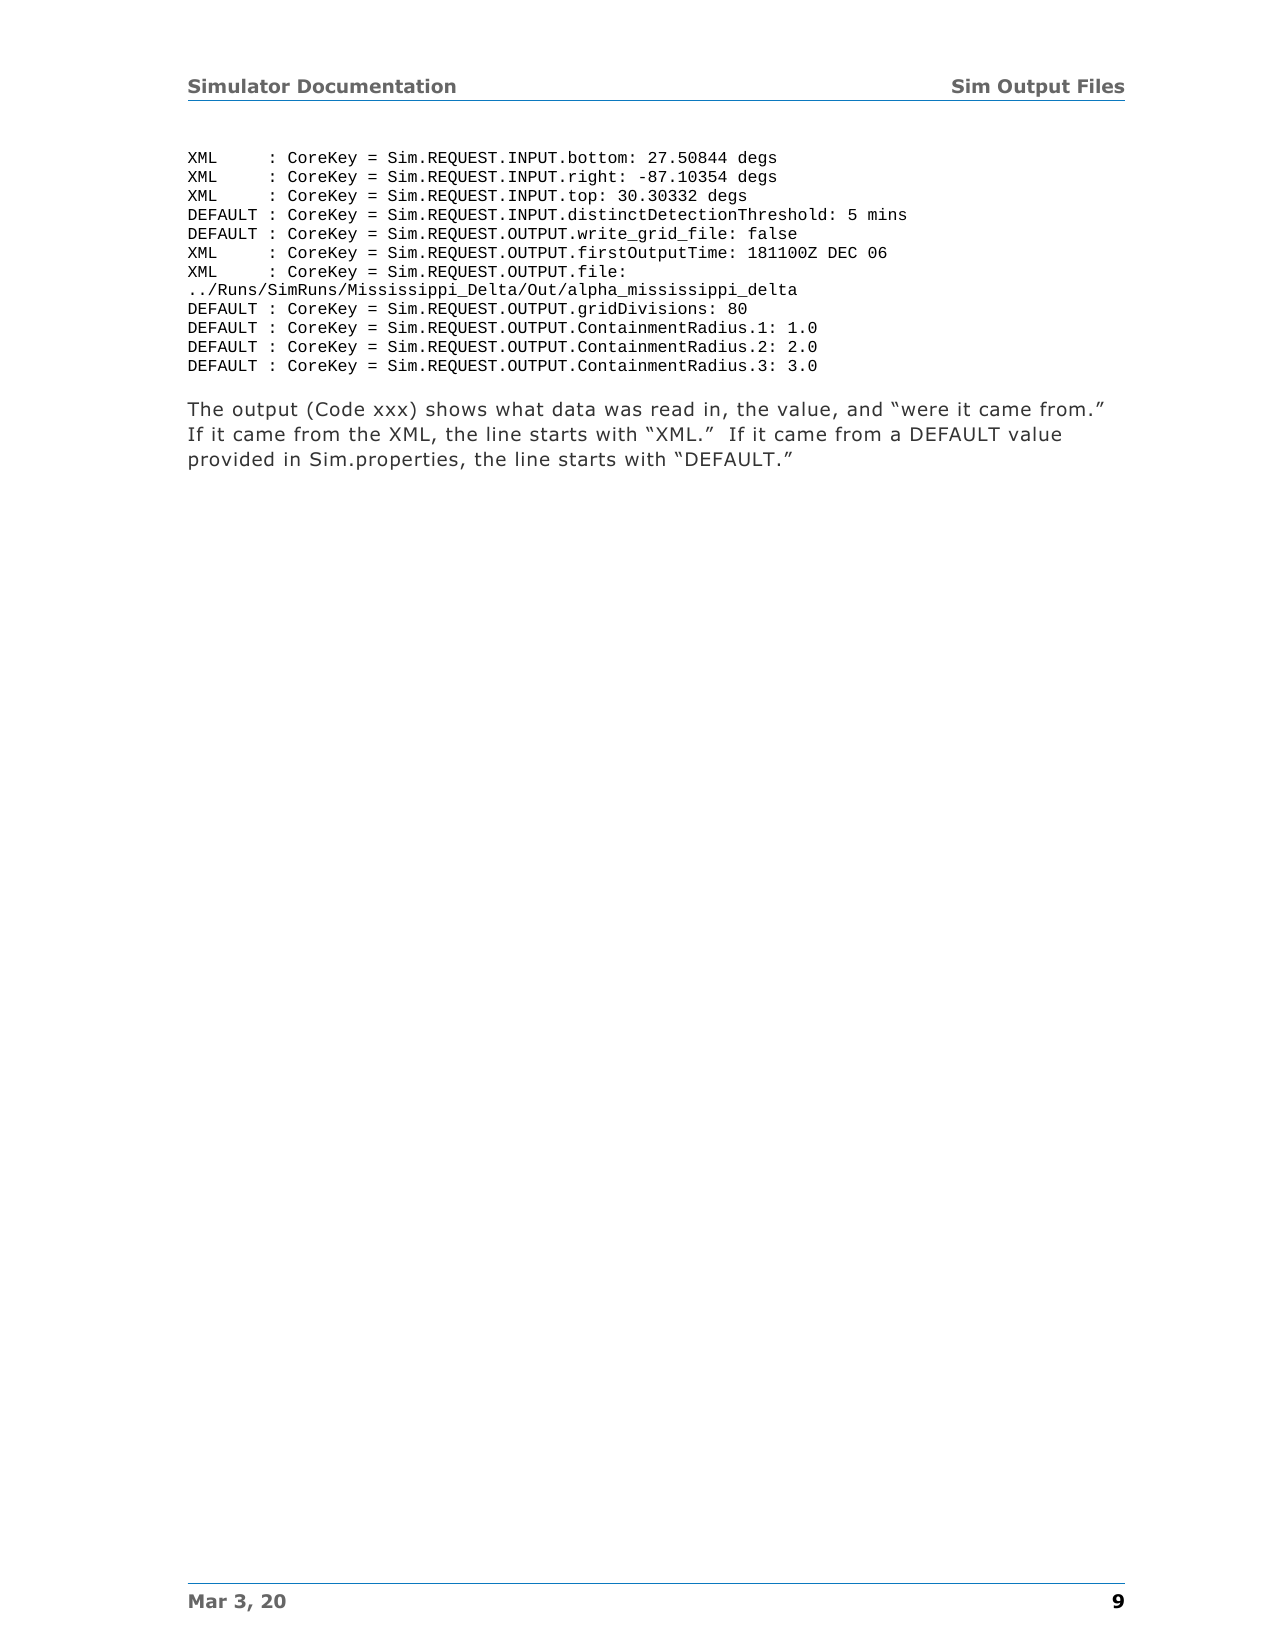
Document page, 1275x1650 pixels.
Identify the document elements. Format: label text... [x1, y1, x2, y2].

text XML : CoreKey = Sim.REQUEST.INPUT.top: 30.30332 degs [187, 188, 1125, 207]
text DEFAULT : CoreKey = Sim.REQUEST.OUTPUT.write_grid_file: false [187, 225, 1125, 244]
text DEFAULT : CoreKey = Sim.REQUEST.OUTPUT.gridDivisions: 80 [187, 301, 1125, 320]
text XML : CoreKey = Sim.REQUEST.OUTPUT.file: ../Runs/SimRuns/Mississippi_Delta/Out/alpha_mississippi_delta [187, 263, 1125, 301]
text DEFAULT : CoreKey = Sim.REQUEST.OUTPUT.ContainmentRadius.3: 3.0 [187, 357, 1125, 376]
text DEFAULT : CoreKey = Sim.REQUEST.OUTPUT.ContainmentRadius.2: 2.0 [187, 338, 1125, 357]
text DEFAULT : CoreKey = Sim.REQUEST.INPUT.distinctDetectionThreshold: 5 mins [187, 207, 1125, 225]
text DEFAULT : CoreKey = Sim.REQUEST.OUTPUT.ContainmentRadius.1: 1.0 [187, 320, 1125, 338]
text XML : CoreKey = Sim.REQUEST.OUTPUT.firstOutputTime: 181100Z DEC 06 [187, 244, 1125, 263]
text XML : CoreKey = Sim.REQUEST.INPUT.right: -87.10354 degs [187, 169, 1125, 188]
text XML : CoreKey = Sim.REQUEST.INPUT.bottom: 27.50844 degs [187, 150, 1125, 169]
text The output (Code xxx) shows what data was read in, the value, and “were it came from.” If it came from the XML, the line starts with “XML.” If it came from a DEFAULT value provided in Sim.properties, the line starts with “DEFAULT.” [187, 395, 1125, 470]
